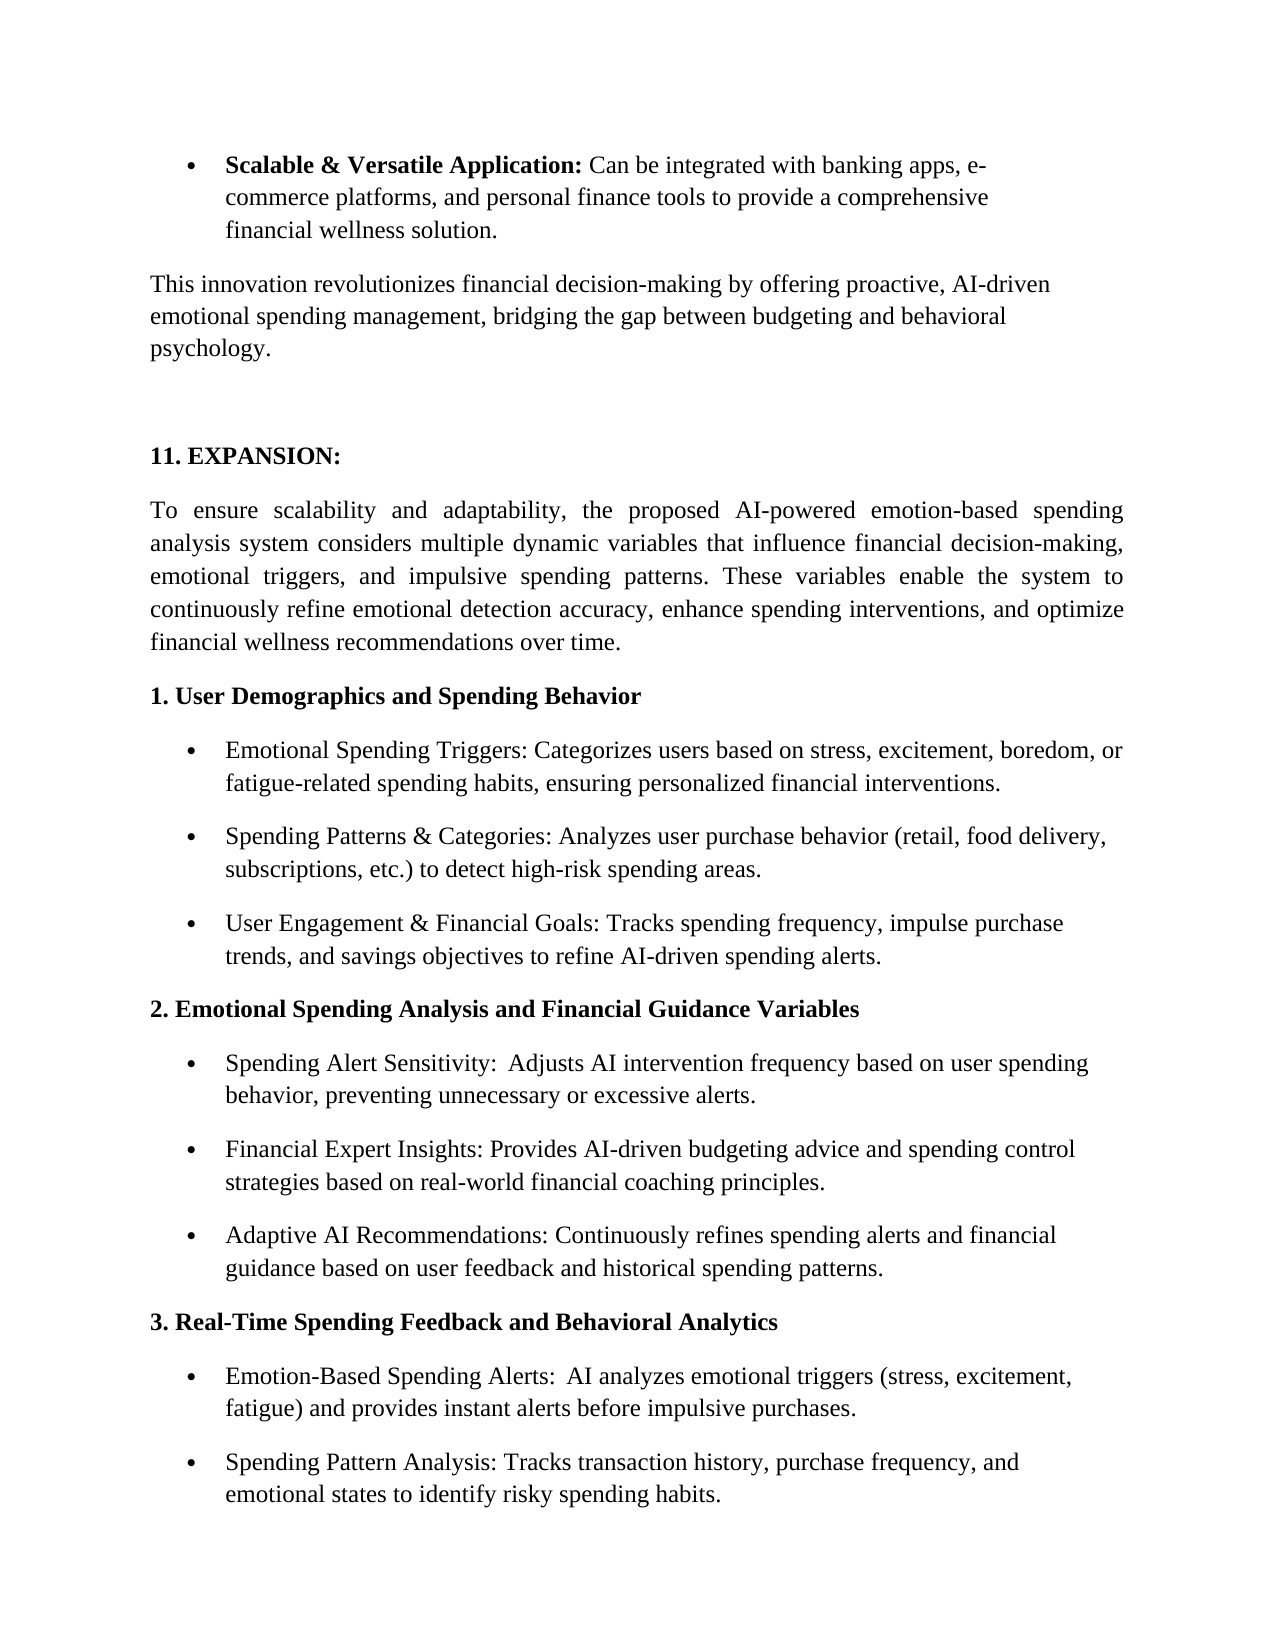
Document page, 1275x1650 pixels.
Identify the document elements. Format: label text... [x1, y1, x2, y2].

list Adaptive AI Recommendations: Continuously refines spending alerts and financial guidance based on user feedback and historical spending patterns. [188, 1220, 1124, 1282]
subtitle EXPANSION: [150, 441, 1210, 470]
subtitle Real-Time Spending Feedback and Behavioral Analytics [150, 1307, 1210, 1335]
text This innovation revolutionizes financial decision-making by offering proactive, AI-driven emotional spending management, bridging the gap between budgeting and behavioral psychology. [150, 269, 1121, 362]
list Spending Alert Sensitivity: Adjusts AI intervention frequency based on user spending behavior, preventing unnecessary or excessive alerts. [188, 1048, 1124, 1109]
list Emotion-Based Spending Alerts: AI analyzes emotional triggers (stress, excitement, fatigue) and provides instant alerts before impulsive purchases. [188, 1361, 1125, 1422]
list Emotional Spending Triggers: Categorizes users based on stress, excitement, boredom, or fatigue-related spending habits, ensuring personalized financial interventions. [188, 735, 1124, 797]
list Financial Expert Insights: Provides AI-driven budgeting advice and spending control strategies based on real-world financial coaching principles. [188, 1134, 1125, 1196]
list User Engagement & Financial Goals: Tracks spending frequency, impulse purchase trends, and savings objectives to refine AI-driven spending alerts. [188, 908, 1124, 969]
subtitle User Demographics and Spending Behavior [150, 681, 1210, 710]
list Spending Patterns & Categories: Analyzes user purchase behavior (retail, food delivery, subscriptions, etc.) to detect high-risk spending areas. [188, 821, 1124, 883]
subtitle Emotional Spending Analysis and Financial Guidance Variables [150, 994, 1210, 1023]
text To ensure scalability and adaptability, the proposed AI-powered emotion-based spending analysis system considers multiple dynamic variables that influence financial decision-making, emotional triggers, and impulsive spending patterns. These variables enable the system to continuously refine emotional detection accuracy, enhance spending interventions, and optimize financial wellness recommendations over time. [150, 495, 1125, 656]
list Spending Pattern Analysis: Tracks transaction history, purchase frequency, and emotional states to identify risky spending habits. [188, 1447, 1125, 1508]
list Scalable & Versatile Application: Can be integrated with banking apps, e-commerce platforms, and personal finance tools to provide a comprehensive financial wellness solution. [188, 150, 1075, 244]
